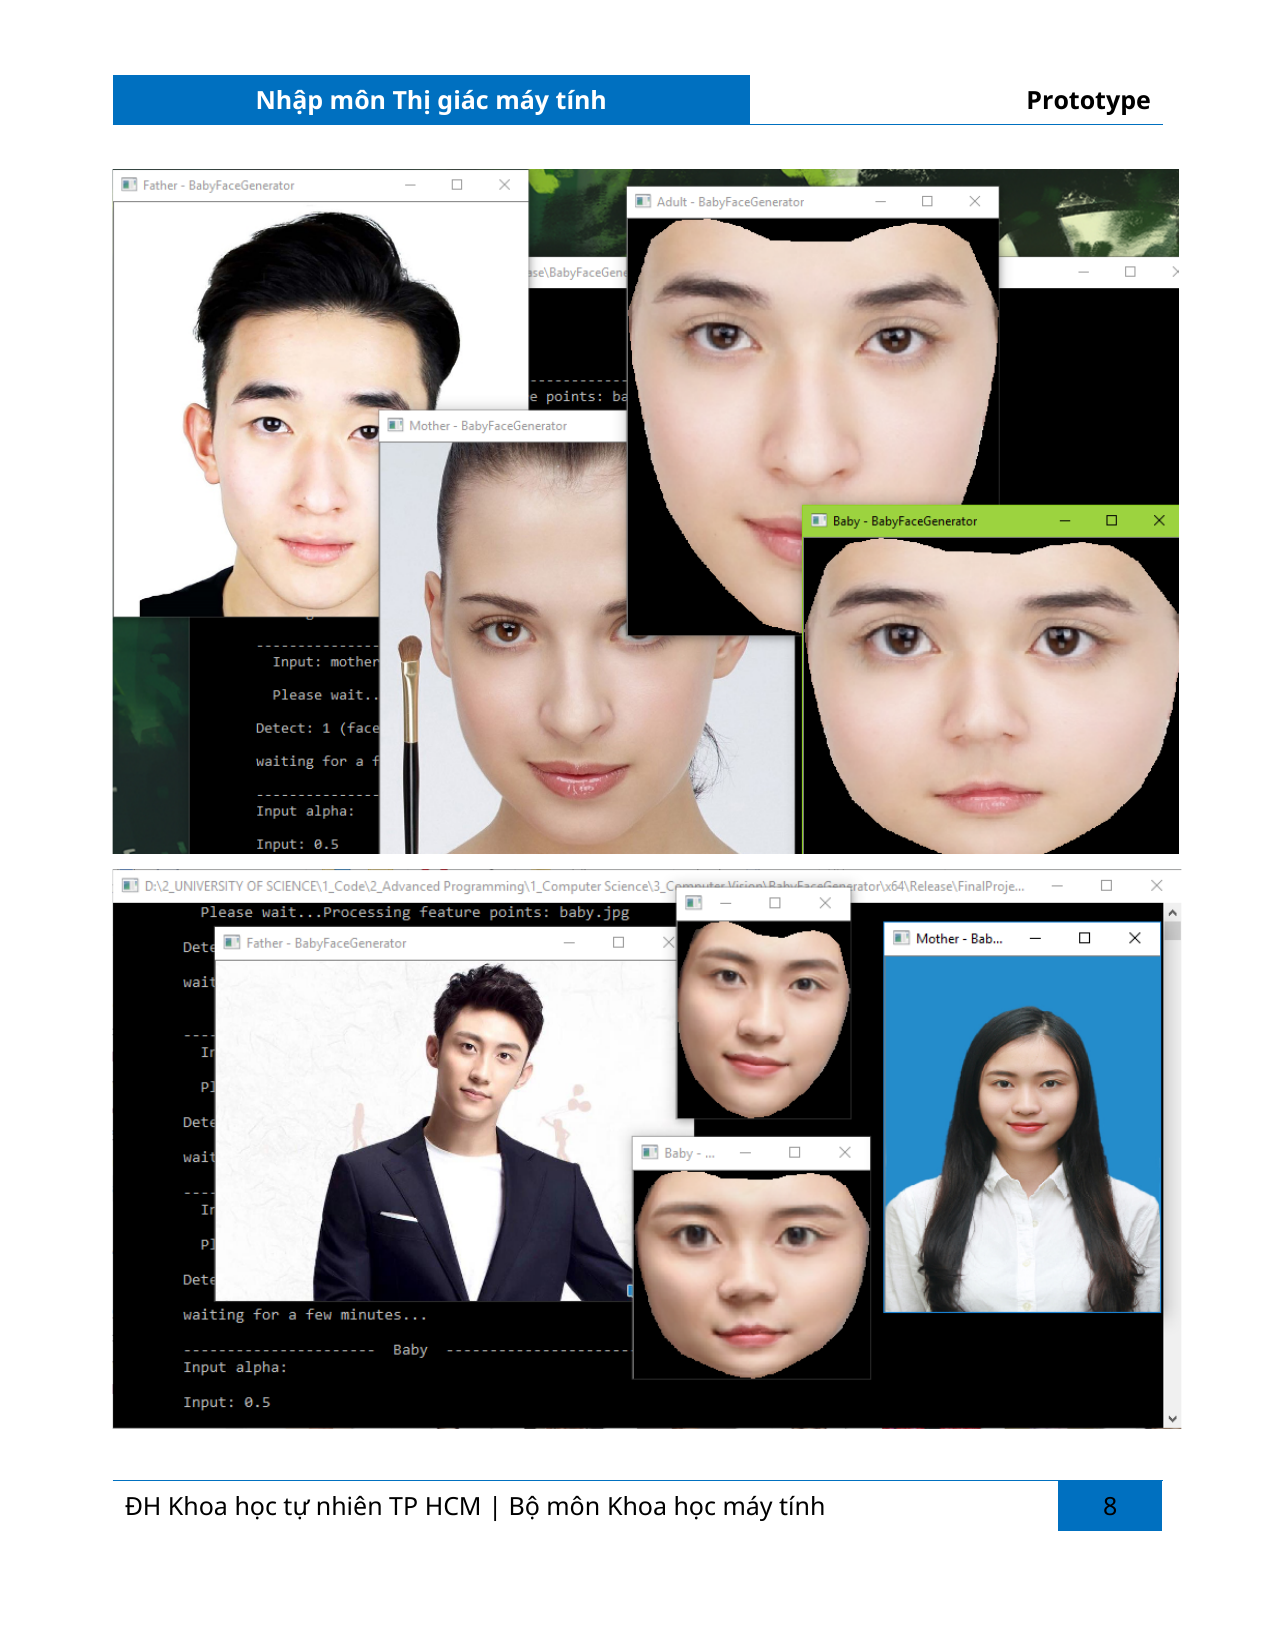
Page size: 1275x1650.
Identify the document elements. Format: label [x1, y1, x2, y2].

picture [112, 869, 1182, 1429]
picture [112, 169, 1179, 854]
